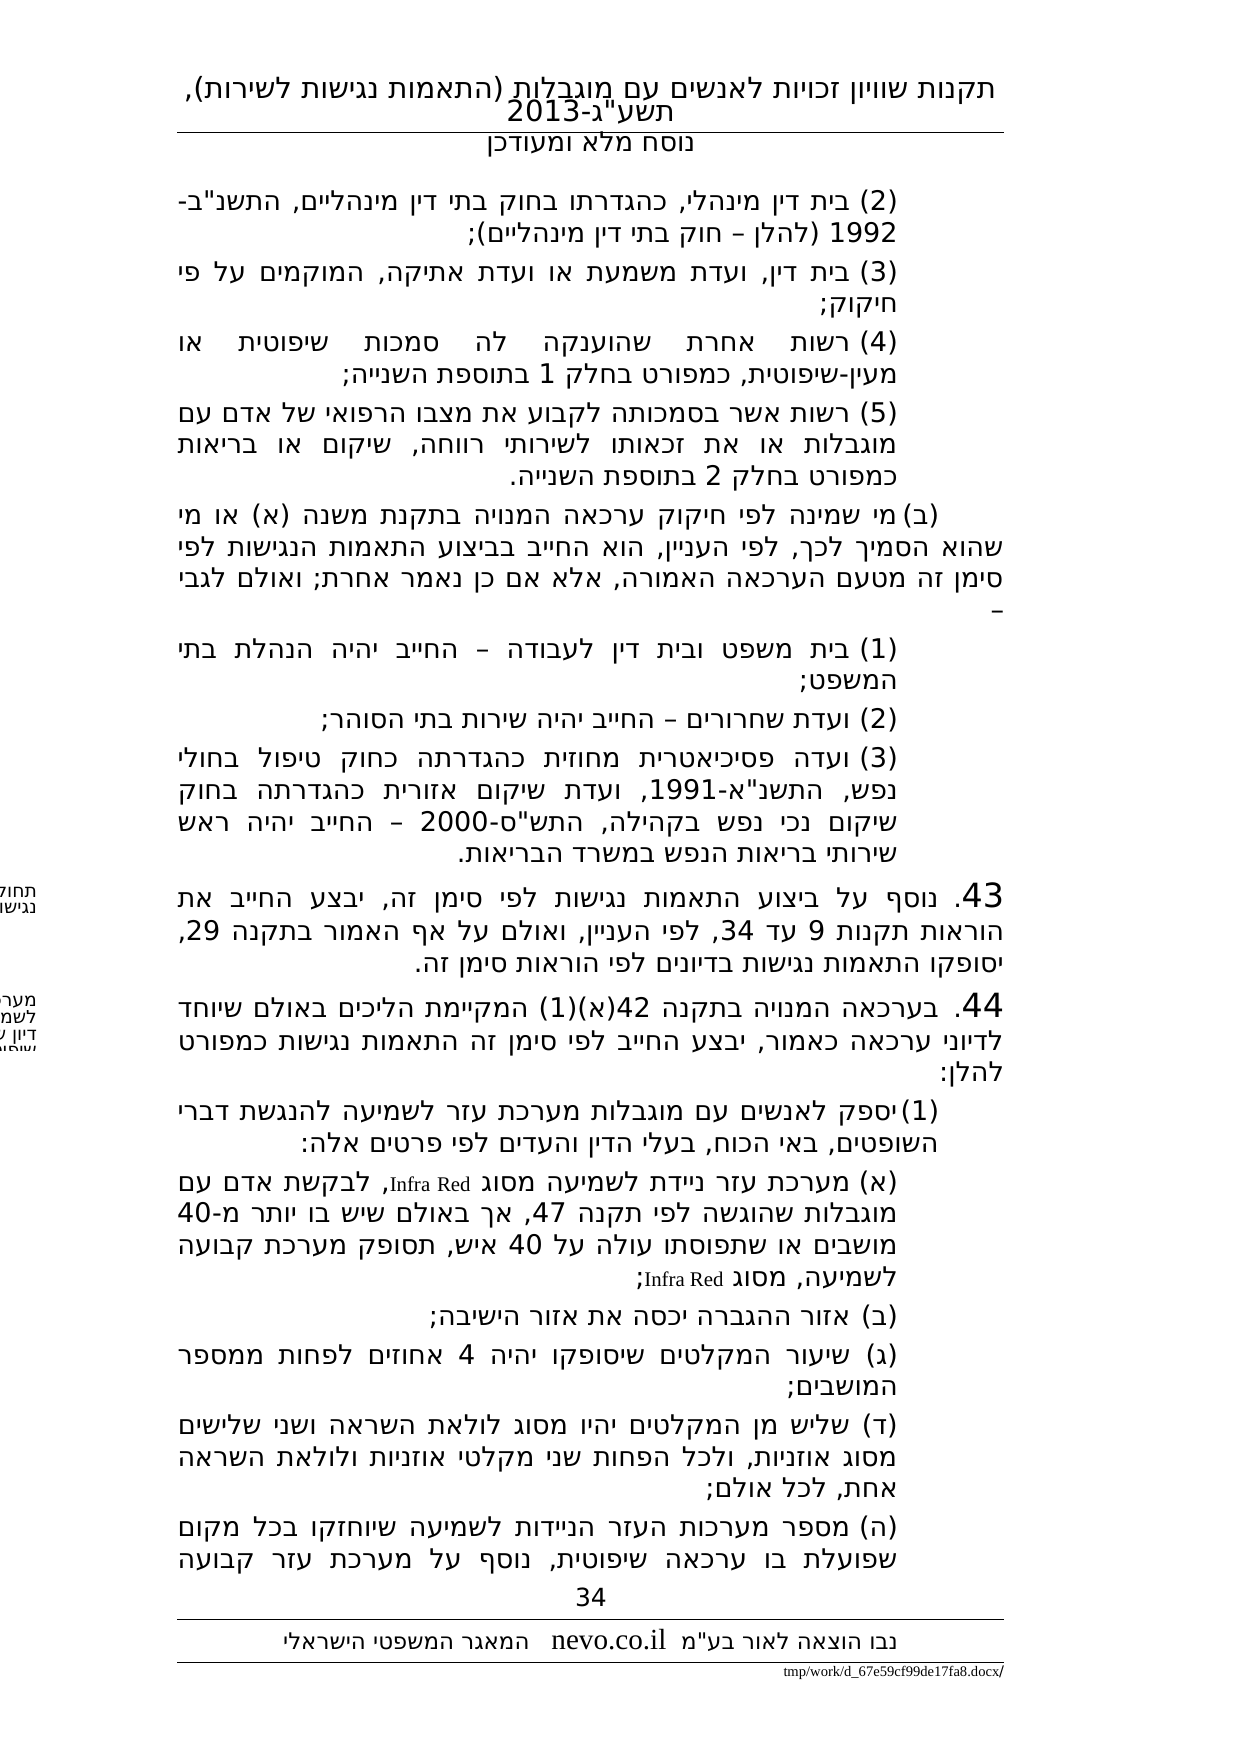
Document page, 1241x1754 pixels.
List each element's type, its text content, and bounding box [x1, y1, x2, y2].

text (3) ועדה פסיכיאטרית מחוזית כהגדרתה כחוק טיפול בחולי נפש, התשנ"א-1991, ועדת שיקום אזורית כהגדרתה בחוק שיקום נכי נפש בקהילה, התש"ס-2000 – החייב יהיה ראש שירותי בריאות הנפש במשרד הבריאות. [177, 743, 898, 869]
text (ד) שליש מן המקלטים יהיו מסוג לולאת השראה ושני שלישים מסוג אוזניות, ולכל הפחות שני מקלטי אוזניות ולולאת השראה אחת, לכל אולם; [177, 1409, 898, 1504]
text (ב) אזור ההגברה יכסה את אזור הישיבה; [177, 1300, 898, 1331]
text (4) רשות אחרת שהוענקה לה סמכות שיפוטית או מעין-שיפוטית, כמפורט בחלק 1 בתוספת השנייה; [177, 327, 898, 390]
text (ג) שיעור המקלטים שיסופקו יהיה 4 אחוזים לפחות ממספר המושבים; [177, 1339, 898, 1402]
text (א) מערכת עזר ניידת לשמיעה מסוג Infra Red, לבקשת אדם עם מוגבלות שהוגשה לפי תקנה 47, אך באולם שיש בו יותר מ-40 מושבים או שתפוסתו עולה על 40 איש, תסופק מערכת קבועה לשמיעה, מסוג Infra Red; [177, 1166, 898, 1292]
text 43. נוסף על ביצוע התאמות נגישות לפי סימן זה, יבצע החייב את הוראות תקנות 9 עד 34, לפי העניין, ואולם על אף האמור בתקנה 29, יסופקו התאמות נגישות בדיונים לפי הוראות סימן זה. [177, 877, 1004, 978]
text (5) רשות אשר בסמכותה לקבוע את מצבו הרפואי של אדם עם מוגבלות או את זכאותו לשירותי רווחה, שיקום או בריאות כמפורט בחלק 2 בתוספת השנייה. [177, 397, 898, 492]
text (2) בית דין מינהלי, כהגדרתו בחוק בתי דין מינהליים, התשנ"ב-1992 (להלן – חוק בתי דין מינהליים); [177, 185, 898, 248]
text (2) ועדת שחרורים – החייב יהיה שירות בתי הסוהר; [177, 704, 898, 735]
text (3) בית דין, ועדת משמעת או ועדת אתיקה, המוקמים על פי חיקוק; [177, 256, 898, 319]
text (1) יספק לאנשים עם מוגבלות מערכת עזר לשמיעה להנגשת דברי השופטים, באי הכוח, בעלי הדין והעדים לפי פרטים אלה: [177, 1096, 939, 1159]
text (1) בית משפט ובית דין לעבודה – החייב יהיה הנהלת בתי המשפט; [177, 633, 898, 696]
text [177, 1512, 898, 1575]
text 44. בערכאה המנויה בתקנה 42(א)(1) המקיימת הליכים באולם שיוחד לדיוני ערכאה כאמור, יבצע החייב לפי סימן זה התאמות נגישות כמפורט להלן: [177, 986, 1004, 1088]
text (ב) מי שמינה לפי חיקוק ערכאה המנויה בתקנת משנה (א) או מי שהוא הסמיך לכך, לפי העניין, הוא החייב בביצוע התאמות הנגישות לפי סימן זה מטעם הערכאה האמורה, אלא אם כן נאמר אחרת; ואולם לגבי – [177, 499, 1004, 626]
